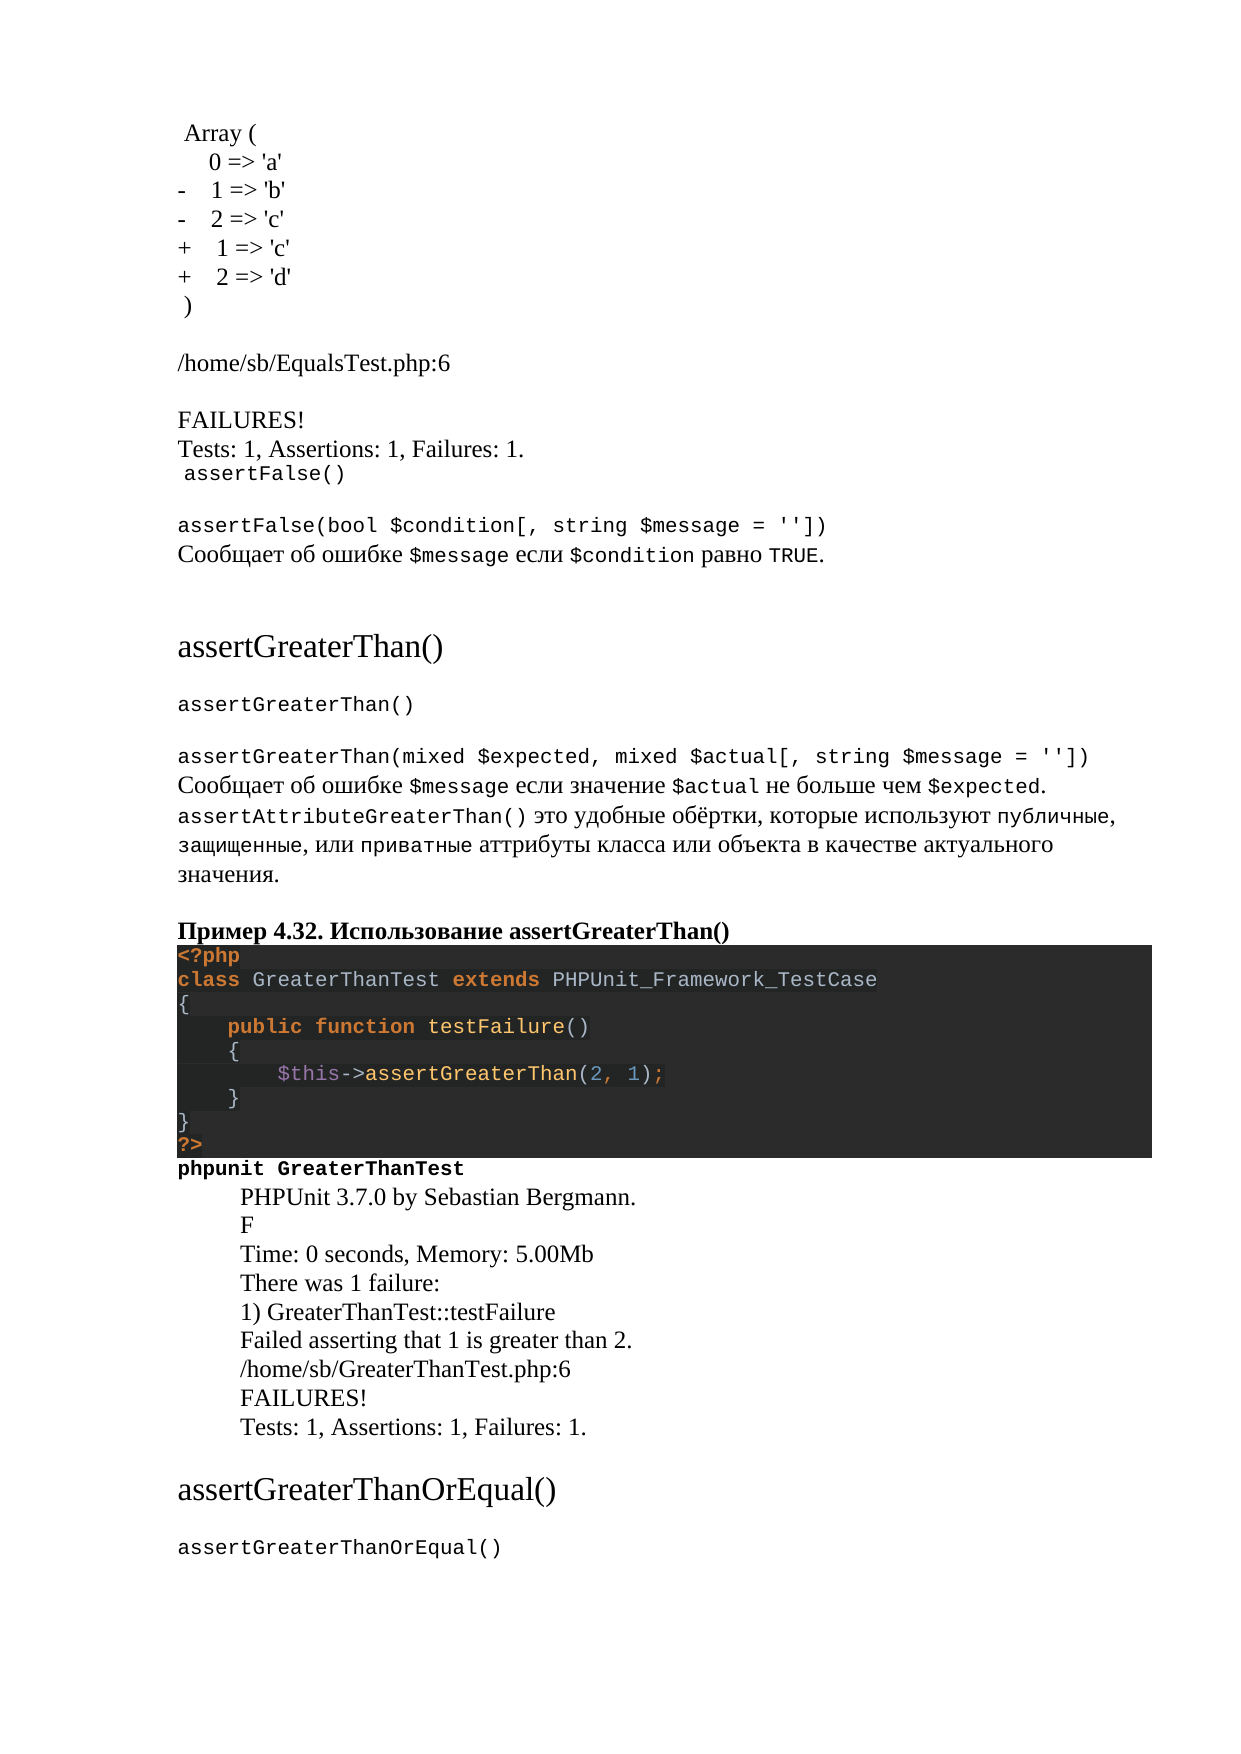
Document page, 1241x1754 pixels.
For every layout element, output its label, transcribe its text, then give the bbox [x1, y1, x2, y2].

subtitle assertGreaterThanOrEqual() [177, 1469, 1152, 1508]
text Tests: 1, Assertions: 1, Failures: 1. [177, 434, 1152, 463]
text <?php class GreaterThanTest extends PHPUnit_Framework_TestCase { public function testFailure() { $this->assertGreaterThan(2, 1); } } ?> [177, 945, 1152, 1158]
text - 1 => 'b' [177, 176, 1152, 204]
text Пример 4.32. Использование assertGreaterThan() [177, 916, 1152, 945]
text Сообщает об ошибке $message если $condition равно TRUE. [177, 539, 1152, 569]
subtitle assertGreaterThan() [177, 627, 1152, 665]
text ) [177, 291, 1152, 319]
text 0 => 'a' [177, 147, 1152, 176]
text Сообщает об ошибке $message если значение $actual не больше чем $expected. [177, 770, 1152, 800]
text assertFalse(bool $condition[, string $message = '']) [177, 516, 1152, 539]
text F [177, 1210, 1152, 1239]
text assertGreaterThan() [177, 694, 1152, 718]
text FAILURES! [177, 1383, 1152, 1412]
text There was 1 failure: [177, 1268, 1152, 1297]
text FAILURES! [177, 406, 1152, 434]
text + 2 => 'd' [177, 262, 1152, 291]
text Array ( [177, 118, 1152, 147]
text Tests: 1, Assertions: 1, Failures: 1. [177, 1412, 1152, 1440]
text PHPUnit 3.7.0 by Sebastian Bergmann. [177, 1182, 1152, 1210]
text - 2 => 'c' [177, 204, 1152, 233]
text assertGreaterThanOrEqual() [177, 1537, 1152, 1561]
text assertFalse() [177, 463, 1152, 487]
text Time: 0 seconds, Memory: 5.00Mb [177, 1239, 1152, 1268]
text phpunit GreaterThanTest [177, 1158, 1152, 1182]
text + 1 => 'c' [177, 233, 1152, 262]
text assertGreaterThan(mixed $expected, mixed $actual[, string $message = '']) [177, 747, 1152, 770]
text Failed asserting that 1 is greater than 2. [177, 1325, 1152, 1354]
text /home/sb/EqualsTest.php:6 [177, 348, 1152, 377]
text 1) GreaterThanTest::testFailure [177, 1297, 1152, 1325]
text assertAttributeGreaterThan() это удобные обёртки, которые используют публичные, защищенные, или приватные аттрибуты класса или объекта в качестве актуального значения. [177, 800, 1152, 888]
text /home/sb/GreaterThanTest.php:6 [177, 1354, 1152, 1383]
